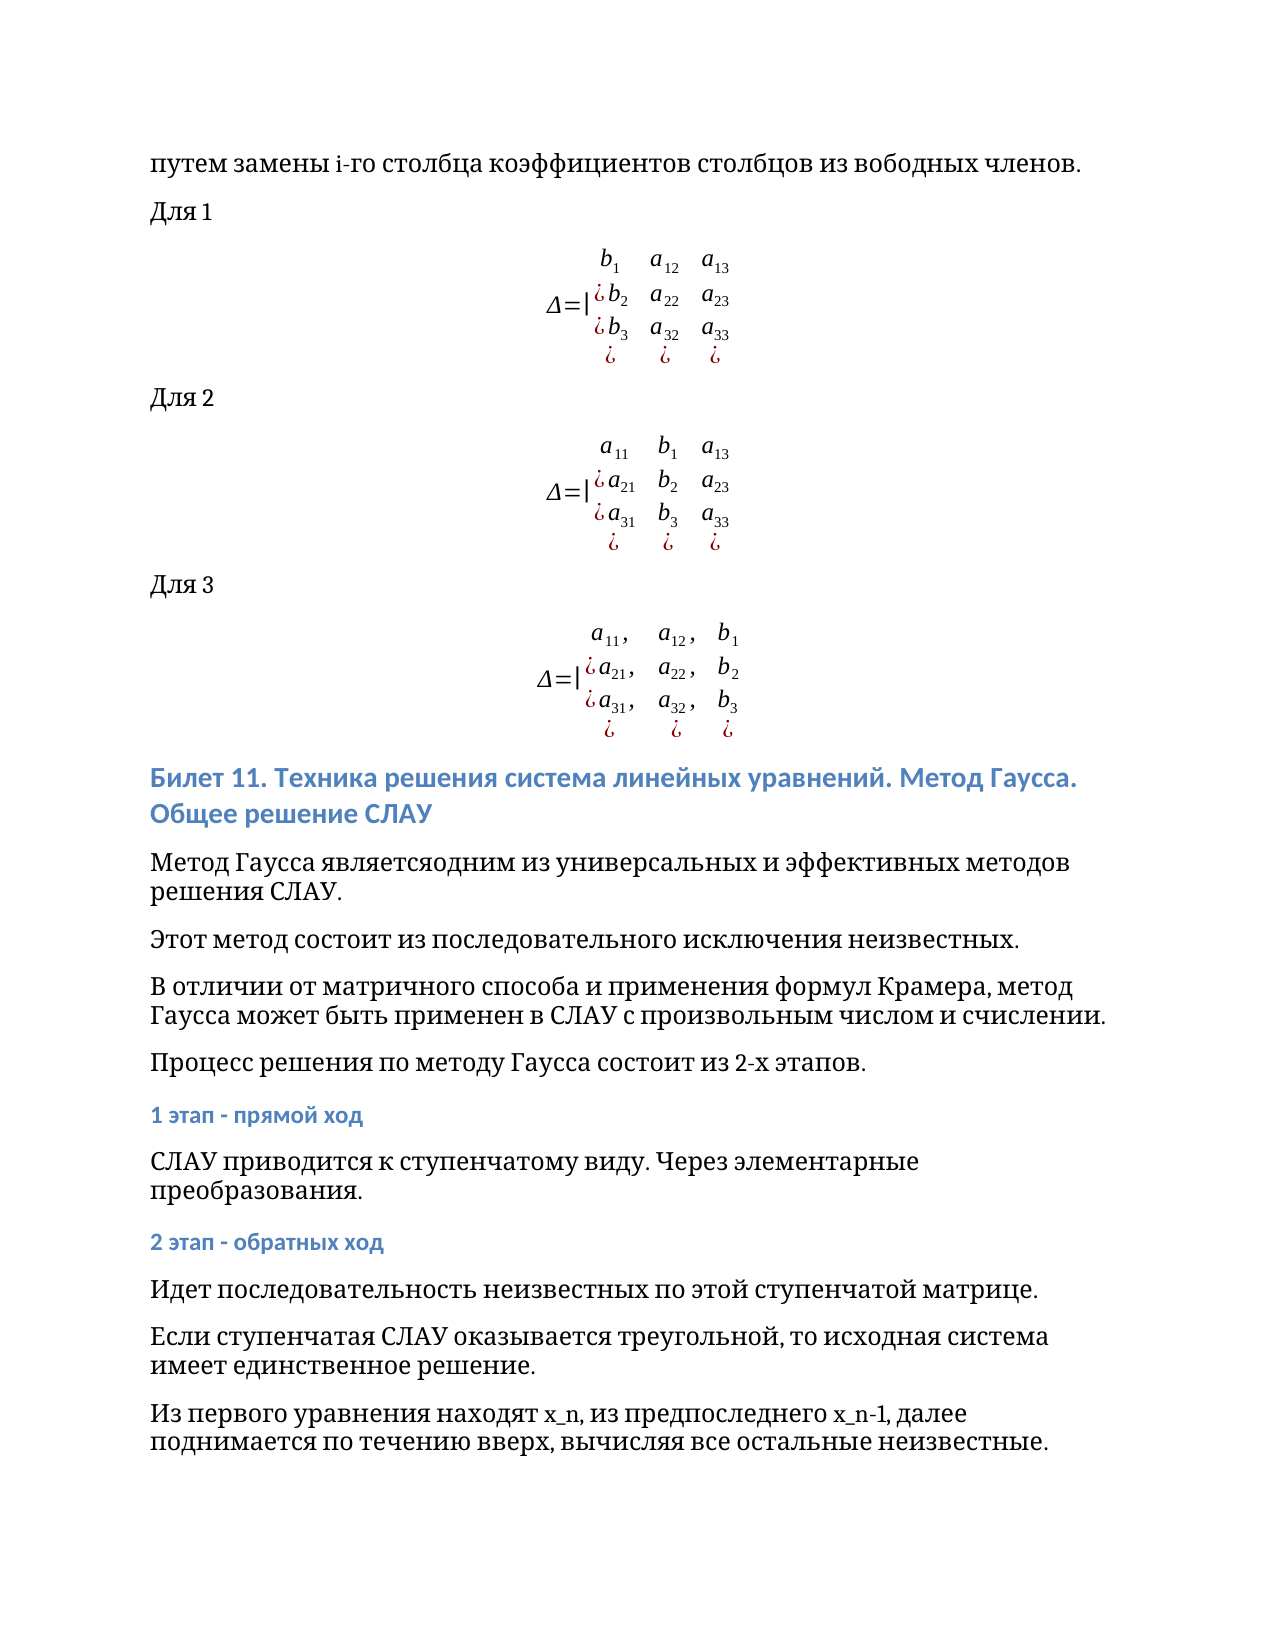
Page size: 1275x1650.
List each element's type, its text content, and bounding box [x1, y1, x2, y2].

subtitle Билет 11. Техника решения система линейных уравнений. Метод Гаусса. Общее решение СЛАУ [150, 759, 1125, 831]
text Этот метод состоит из последовательного исключения неизвестных. [150, 926, 1125, 954]
text путем замены i-го столбца коэффициентов столбцов из вободных членов. [150, 150, 1125, 179]
text В отличии от матричного способа и применения формул Крамера, метод Гаусса может быть применен в СЛАУ с произвольным числом и счислении. [150, 973, 1125, 1031]
subtitle 2 этап - обратных ход [150, 1226, 1125, 1257]
text Для 3 [150, 571, 1125, 599]
text Процесс решения по методу Гаусса состоит из 2-х этапов. [150, 1049, 1125, 1078]
text СЛАУ приводится к ступенчатому виду. Через элементарные преобразования. [150, 1148, 1125, 1206]
text Если ступенчатая СЛАУ оказывается треугольной, то исходная система имеет единственное решение. [150, 1323, 1125, 1381]
text Метод Гаусса являетсяодним из универсальных и эффективных методов решения СЛАУ. [150, 849, 1125, 907]
subtitle 1 этап - прямой ход [150, 1099, 1125, 1129]
text Идет последовательность неизвестных по этой ступенчатой матрице. [150, 1276, 1125, 1304]
text Для 1 [150, 197, 1125, 226]
text Из первого уравнения находят x_n, из предпоследнего x_n-1, далее поднимается по течению вверх, вычисляя все остальные неизвестные. [150, 1399, 1125, 1457]
text Для 2 [150, 384, 1125, 413]
